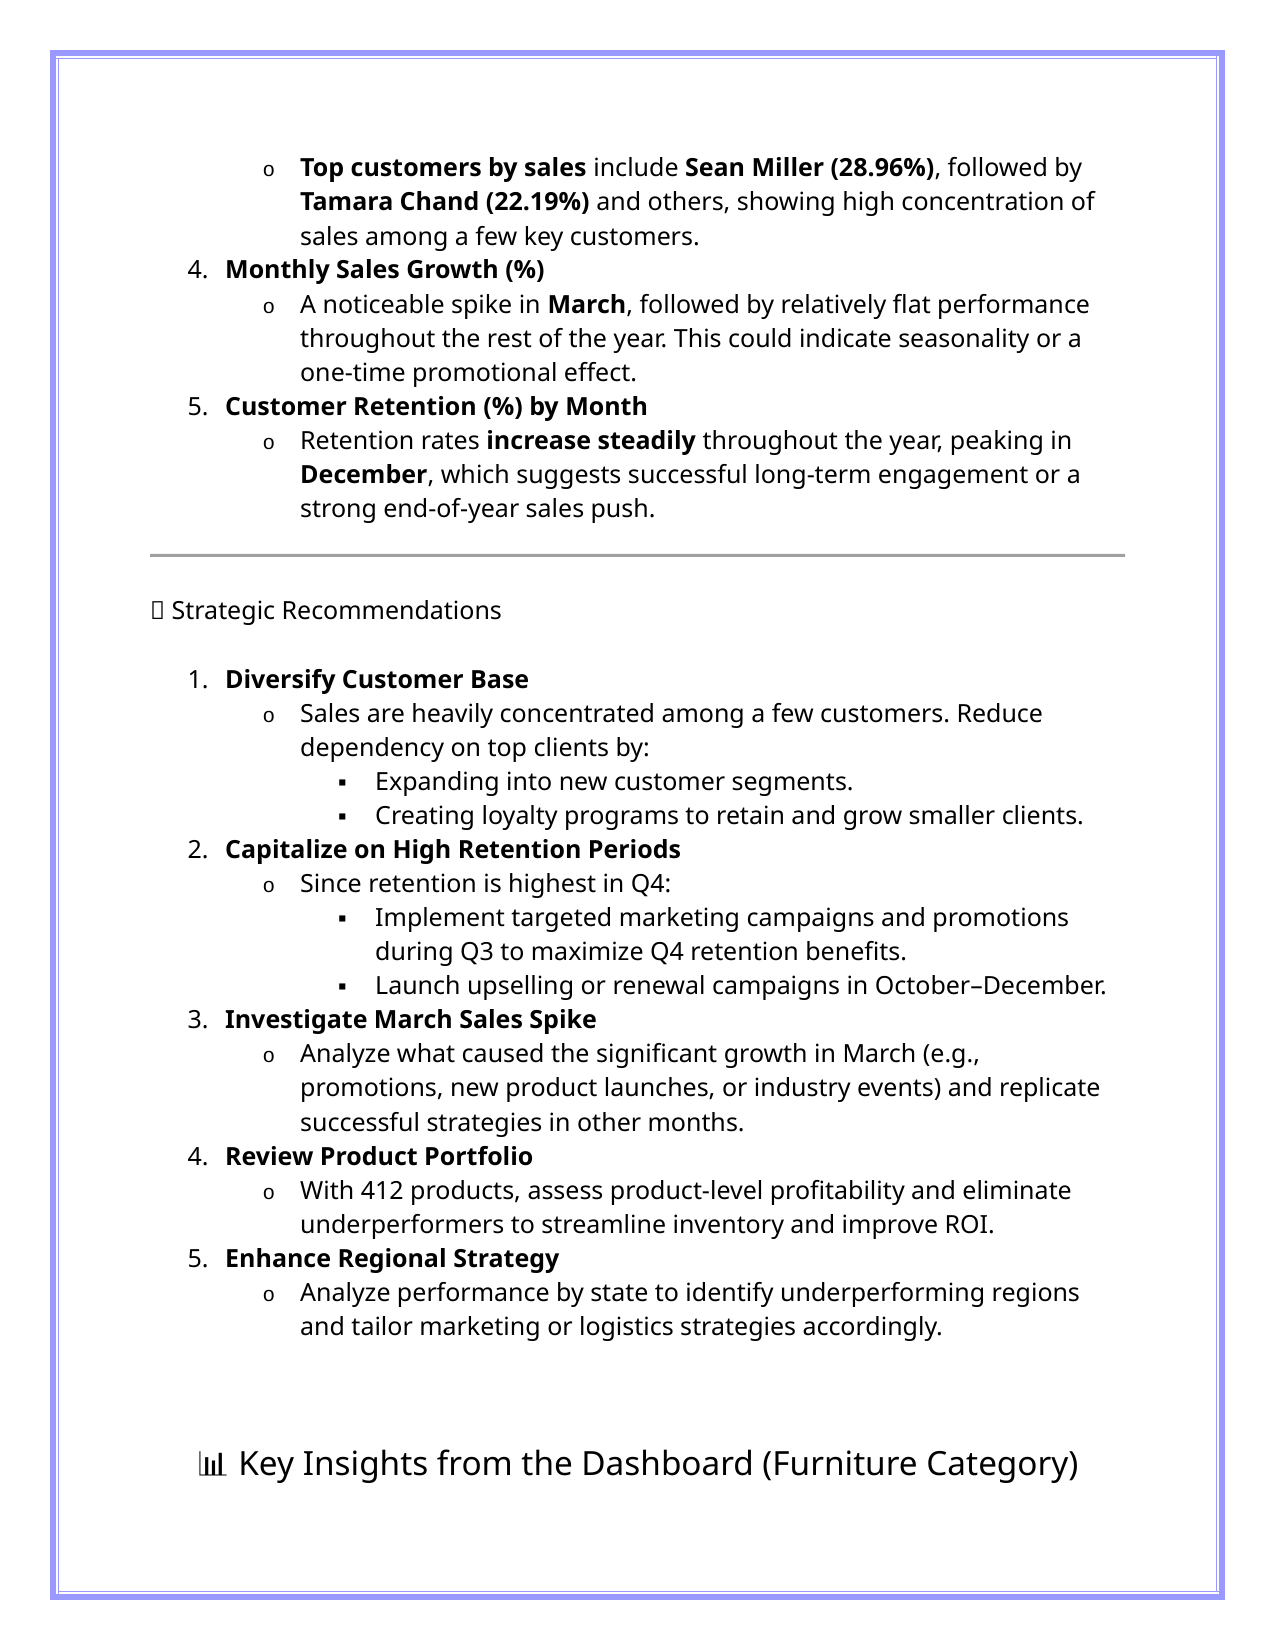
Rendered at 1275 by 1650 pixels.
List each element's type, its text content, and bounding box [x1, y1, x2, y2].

list Launch upselling or renewal campaigns in October–December. [337, 968, 1125, 1002]
list With 412 products, assess product-level profitability and eliminate underperformers to streamline inventory and improve ROI. [262, 1172, 1125, 1240]
list A noticeable spike in March, followed by relatively flat performance throughout the rest of the year. This could indicate seasonality or a one-time promotional effect. [262, 286, 1125, 388]
list Review Product Portfolio [187, 1138, 1125, 1172]
list Monthly Sales Growth (%) [187, 252, 1125, 286]
list Diversify Customer Base [187, 661, 1125, 695]
list Analyze what caused the significant growth in March (e.g., promotions, new product launches, or industry events) and replicate successful strategies in other months. [262, 1036, 1125, 1138]
list Customer Retention (%) by Month [187, 388, 1125, 422]
text 📌 Strategic Recommendations [150, 593, 1125, 627]
text 📊 Key Insights from the Dashboard (Furniture Category) [150, 1440, 1125, 1485]
list Retention rates increase steadily throughout the year, peaking in December, which suggests successful long-term engagement or a strong end-of-year sales push. [262, 422, 1125, 525]
list Since retention is highest in Q4: [262, 866, 1125, 900]
list Enhance Regional Strategy [187, 1240, 1125, 1274]
list Expanding into new customer segments. [337, 763, 1125, 798]
list Implement targeted marketing campaigns and promotions during Q3 to maximize Q4 retention benefits. [337, 900, 1125, 968]
list Analyze performance by state to identify underperforming regions and tailor marketing or logistics strategies accordingly. [262, 1274, 1125, 1343]
list Top customers by sales include Sean Miller (28.96%), followed by Tamara Chand (22.19%) and others, showing high concentration of sales among a few key customers. [262, 150, 1125, 252]
list Investigate March Sales Spike [187, 1002, 1125, 1036]
list Creating loyalty programs to retain and grow smaller clients. [337, 798, 1125, 832]
list Capitalize on High Retention Periods [187, 832, 1125, 866]
list Sales are heavily concentrated among a few customers. Reduce dependency on top clients by: [262, 695, 1125, 763]
